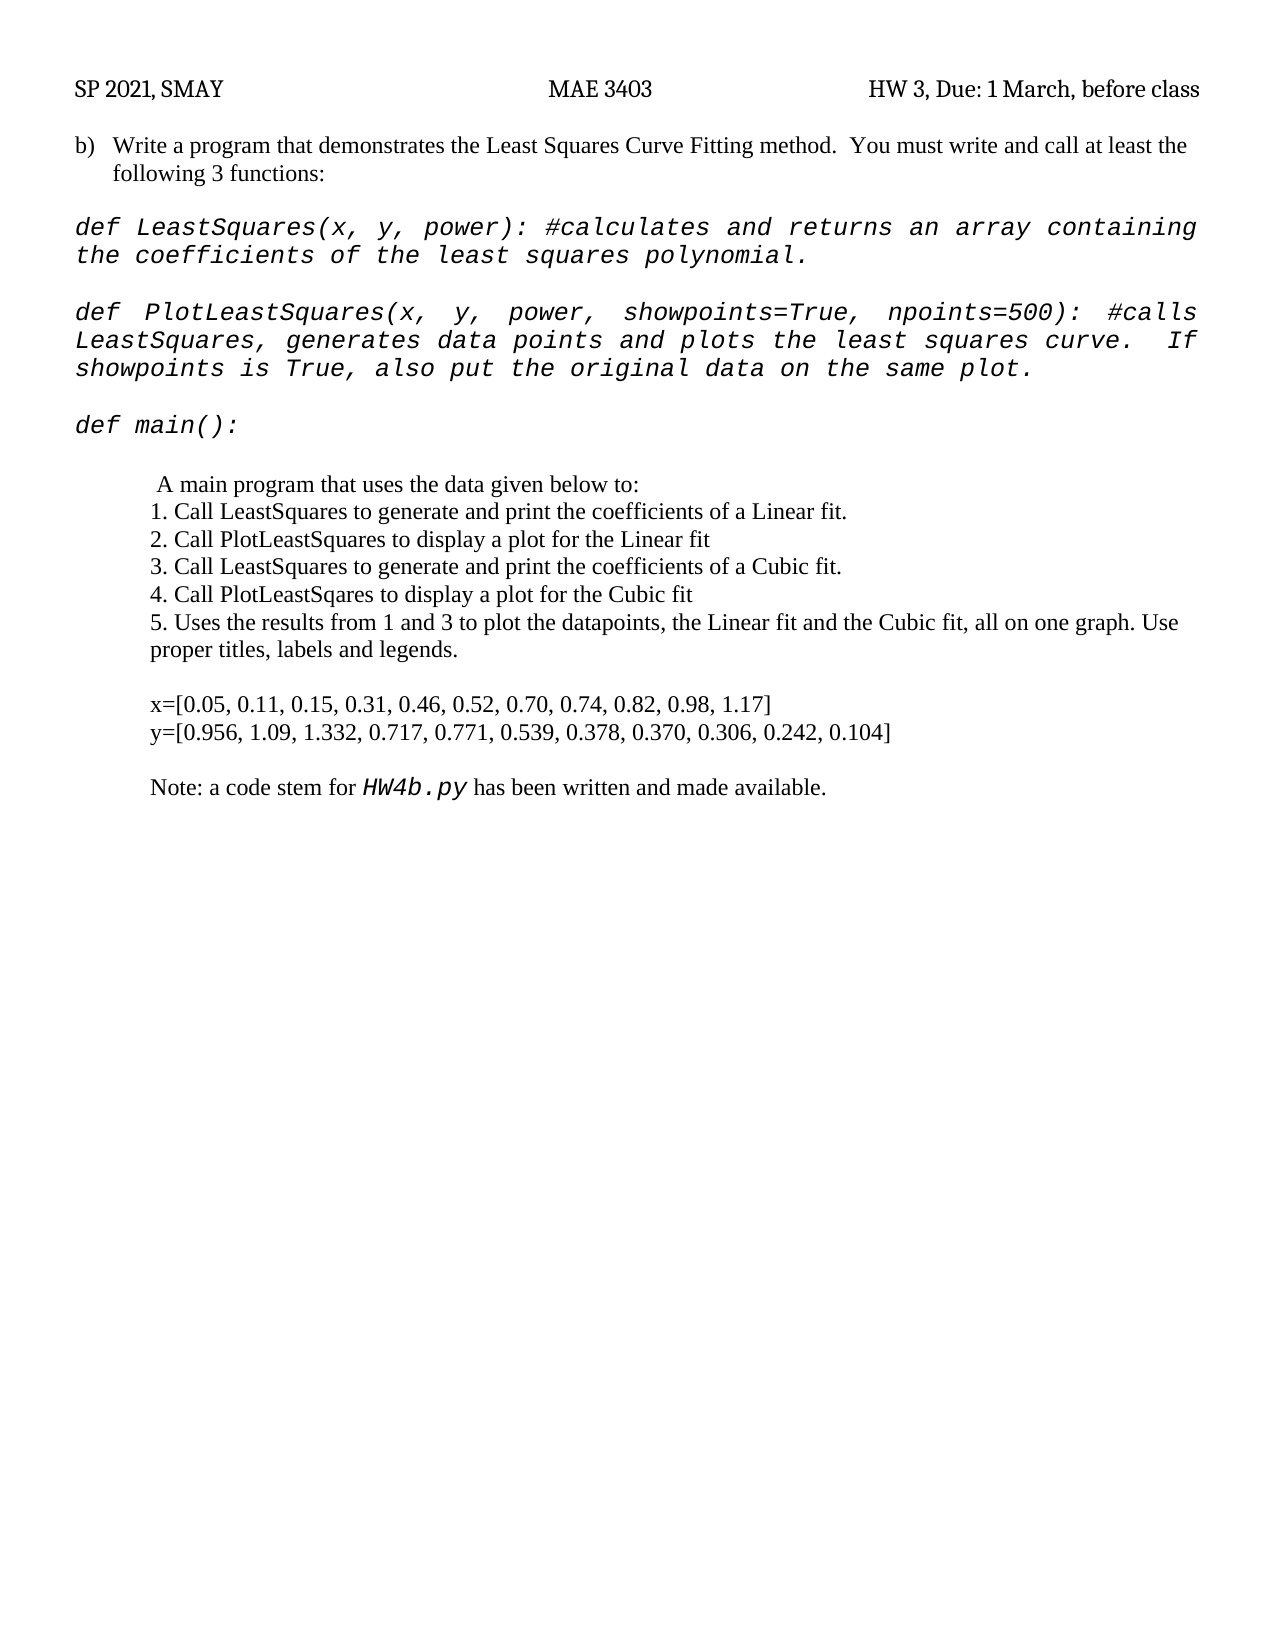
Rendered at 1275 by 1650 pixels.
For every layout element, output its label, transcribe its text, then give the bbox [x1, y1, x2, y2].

text def PlotLeastSquares(x, y, power, showpoints=True, npoints=500): #calls LeastSquares, generates data points and plots the least squares curve. If showpoints is True, also put the original data on the same plot. [75, 299, 1200, 384]
text x=[0.05, 0.11, 0.15, 0.31, 0.46, 0.52, 0.70, 0.74, 0.82, 0.98, 1.17] [150, 690, 1200, 718]
text A main program that uses the data given below to: [150, 469, 1200, 497]
text y=[0.956, 1.09, 1.332, 0.717, 0.771, 0.539, 0.378, 0.370, 0.306, 0.242, 0.104] [150, 718, 1200, 746]
list Write a program that demonstrates the Least Squares Curve Fitting method. You must write and call at least the following 3 functions: [75, 131, 1200, 187]
text 2. Call PlotLeastSquares to display a plot for the Linear fit [150, 525, 1200, 552]
text 5. Uses the results from 1 and 3 to plot the datapoints, the Linear fit and the Cubic fit, all on one graph. Use proper titles, labels and legends. [150, 608, 1200, 663]
text def LeastSquares(x, y, power): #calculates and returns an array containing the coefficients of the least squares polynomial. [75, 214, 1200, 271]
text Note: a code stem for HW4b.py has been written and made available. [150, 773, 1200, 803]
text 3. Call LeastSquares to generate and print the coefficients of a Cubic fit. [150, 552, 1200, 580]
text def main(): [75, 412, 1200, 441]
text 1. Call LeastSquares to generate and print the coefficients of a Linear fit. [150, 497, 1200, 525]
text 4. Call PlotLeastSqares to display a plot for the Cubic fit [150, 580, 1200, 608]
